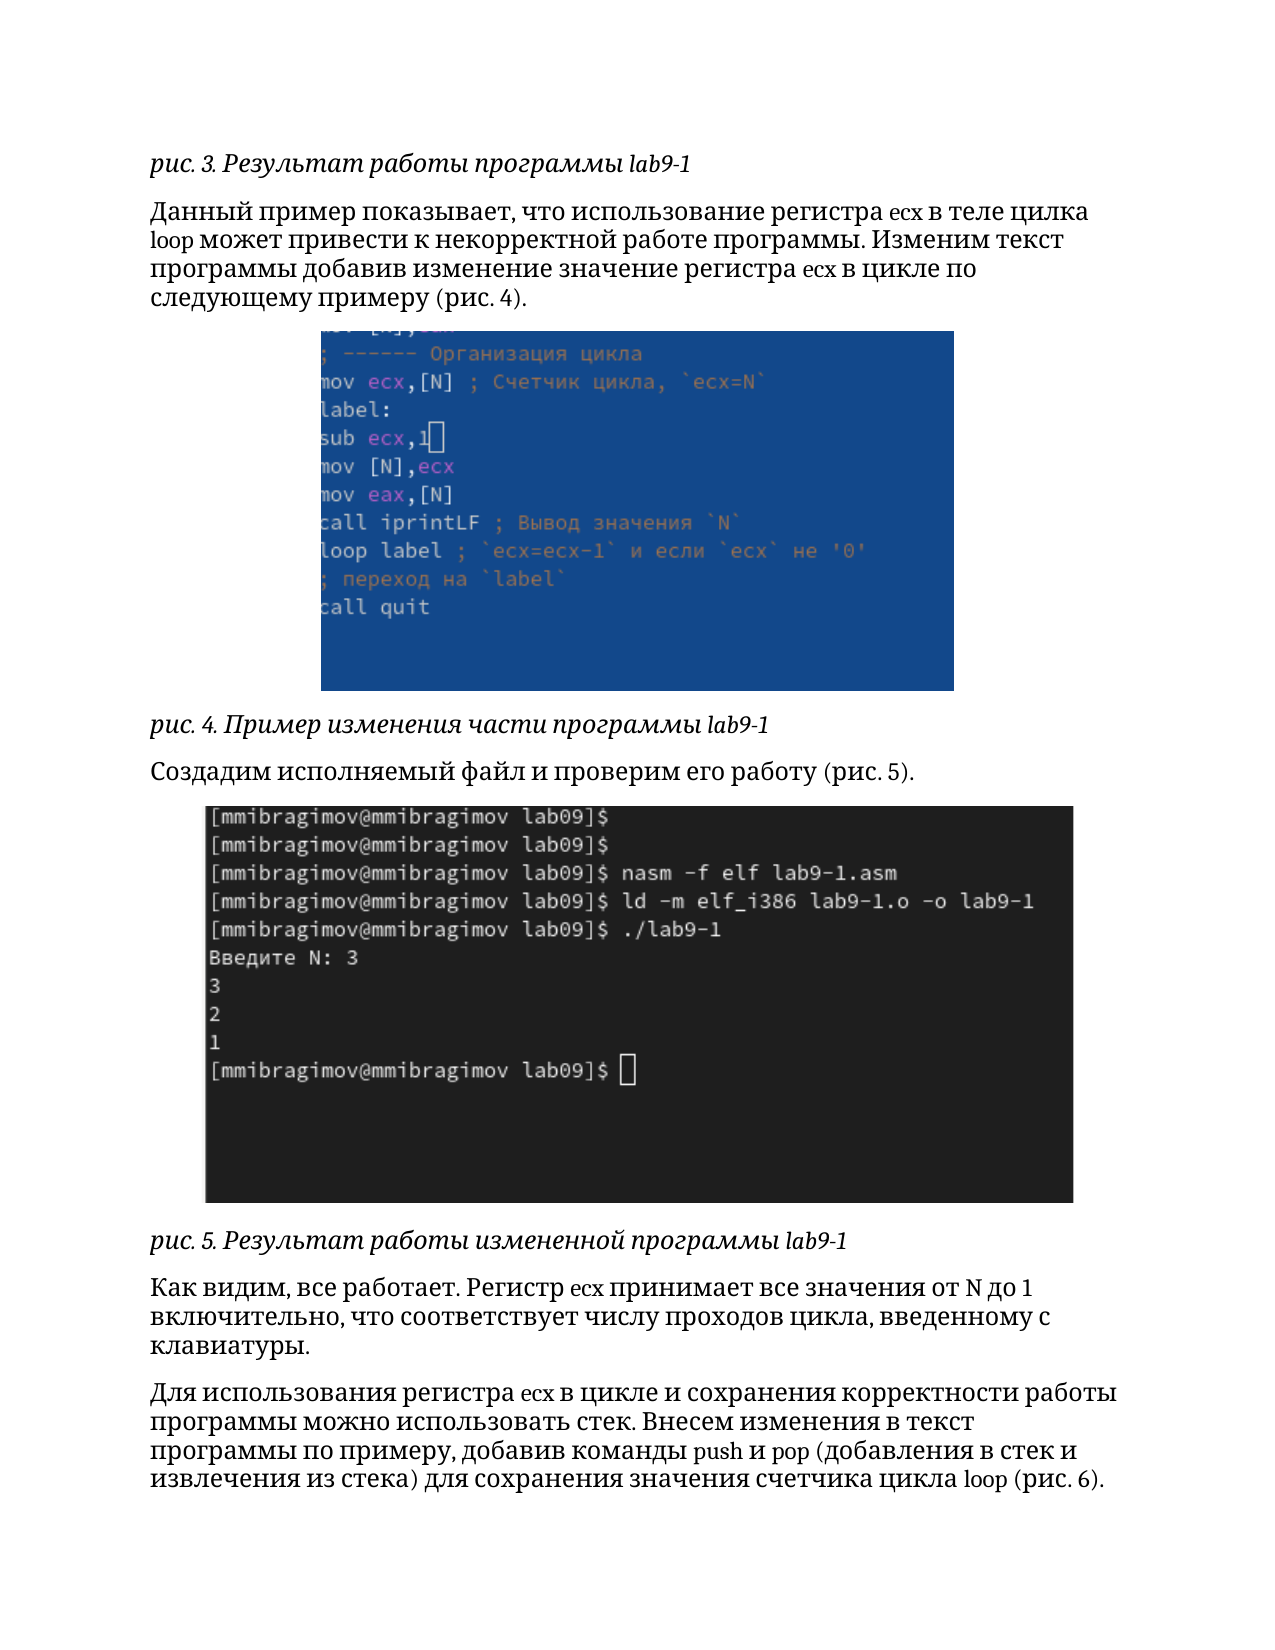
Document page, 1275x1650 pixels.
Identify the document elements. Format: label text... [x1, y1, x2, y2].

picture [321, 331, 954, 691]
text Создадим исполняемый файл и проверим его работу (рис. 5). [150, 758, 1125, 787]
text рис. 3. Результат работы программы lab9-1 [150, 150, 1125, 179]
text рис. 5. Результат работы измененной программы lab9-1 [150, 1227, 1125, 1255]
text Как видим, все работает. Регистр ecx принимает все значения от N до 1 включительно, что соответствует числу проходов цикла, введенному с клавиатуры. [150, 1274, 1125, 1360]
text Данный пример показывает, что использование регистра ecx в теле цилка loop может привести к некорректной работе программы. Изменим текст программы добавив изменение значение регистра ecx в цикле по следующему примеру (рис. 4). [150, 197, 1125, 312]
picture [201, 806, 1074, 1203]
text рис. 4. Пример изменения части программы lab9-1 [150, 711, 1125, 739]
text Для использования регистра ecx в цикле и сохранения корректности работы программы можно использовать стек. Внесем изменения в текст программы по примеру, добавив команды push и pop (добавления в стек и извлечения из стека) для сохранения значения счетчика цикла loop (рис. 6). [150, 1379, 1125, 1494]
